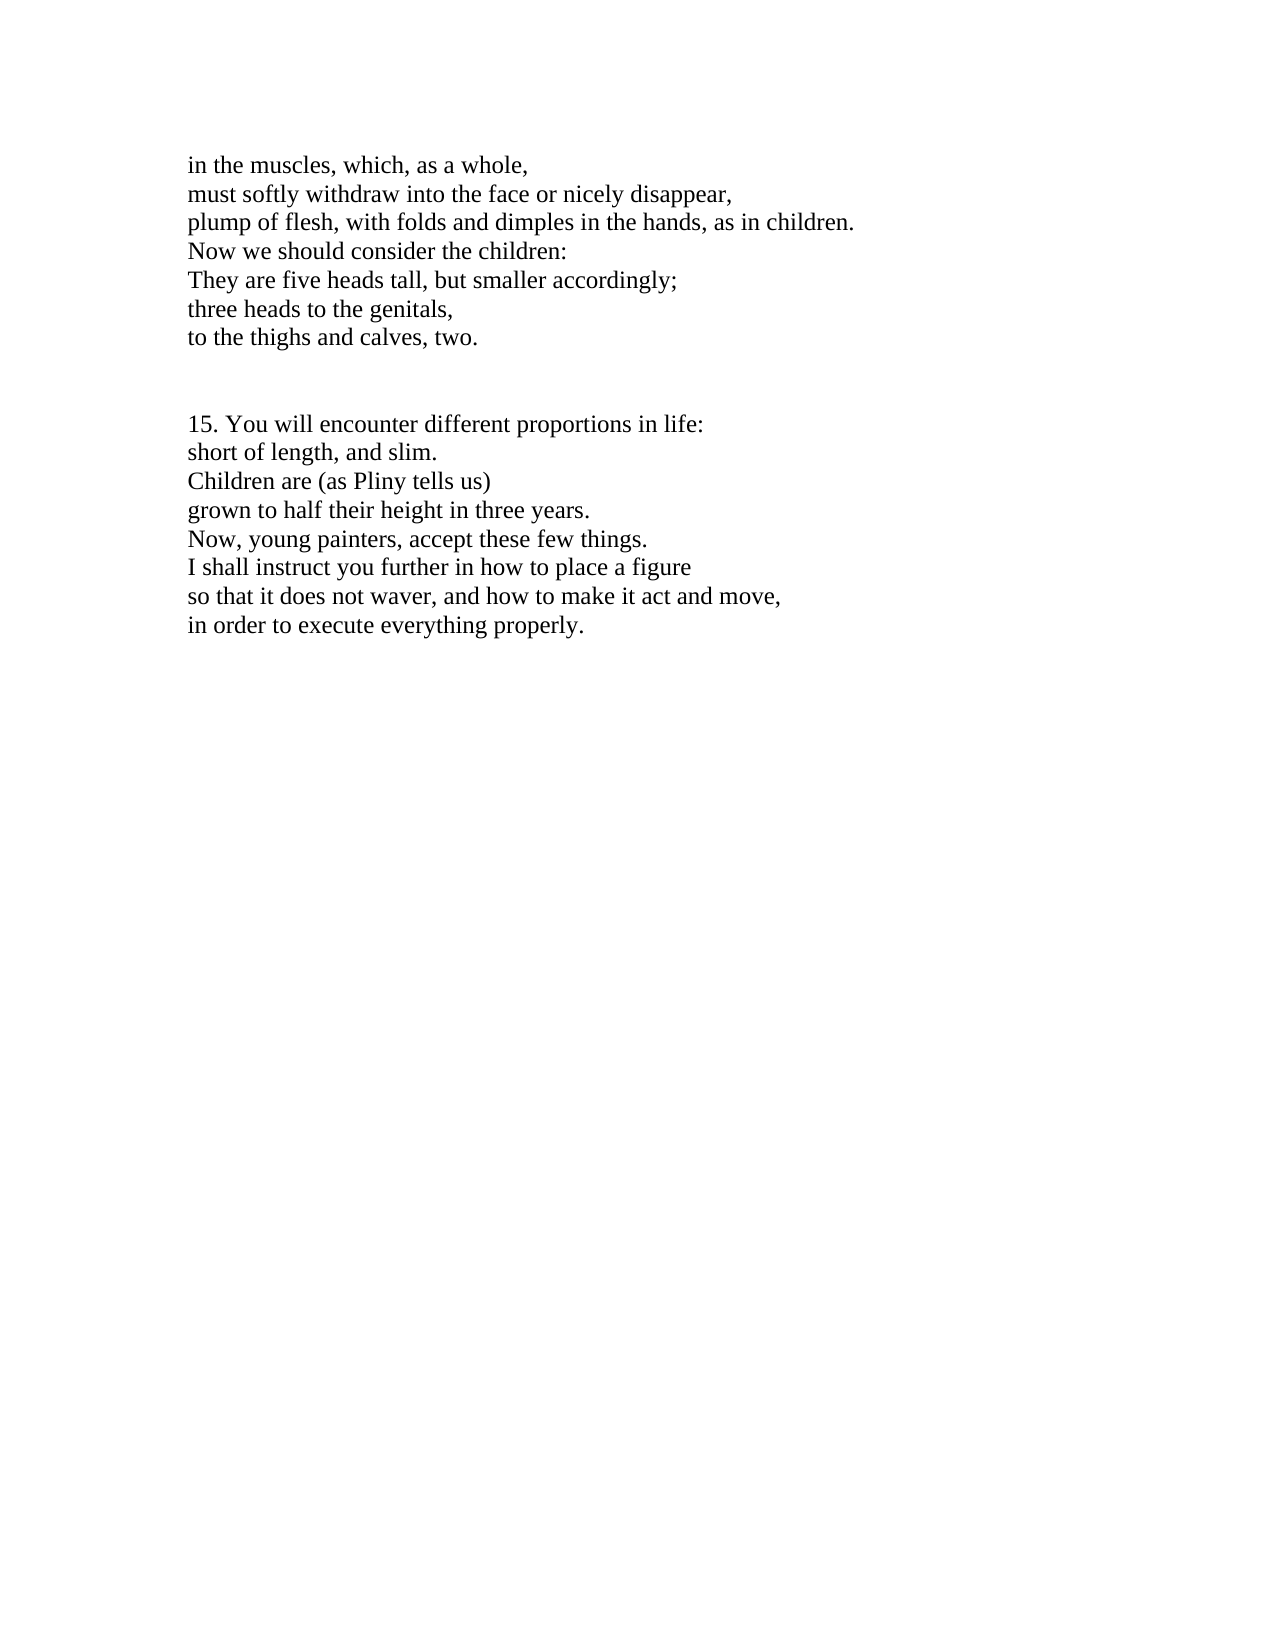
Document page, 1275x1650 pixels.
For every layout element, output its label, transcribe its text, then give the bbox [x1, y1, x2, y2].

text 15. You will encounter different proportions in life: [187, 409, 1087, 437]
text must softly withdraw into the face or nicely disappear, [187, 179, 1087, 207]
text They are five heads tall, but smaller accordingly; [187, 265, 1087, 294]
text plump of flesh, with folds and dimples in the hands, as in children. [187, 207, 1087, 236]
text Now we should consider the children: [187, 236, 1087, 265]
text in order to execute everything properly. [187, 610, 1087, 639]
text Children are (as Pliny tells us) [187, 466, 1087, 495]
text so that it does not waver, and how to make it act and move, [187, 581, 1087, 610]
text in the muscles, which, as a whole, [187, 150, 1087, 179]
text to the thighs and calves, two. [187, 322, 1087, 351]
text grown to half their height in three years. [187, 495, 1087, 524]
text Now, young painters, accept these few things. [187, 524, 1087, 552]
text short of length, and slim. [187, 437, 1087, 466]
text three heads to the genitals, [187, 294, 1087, 322]
text I shall instruct you further in how to place a figure [187, 552, 1087, 581]
